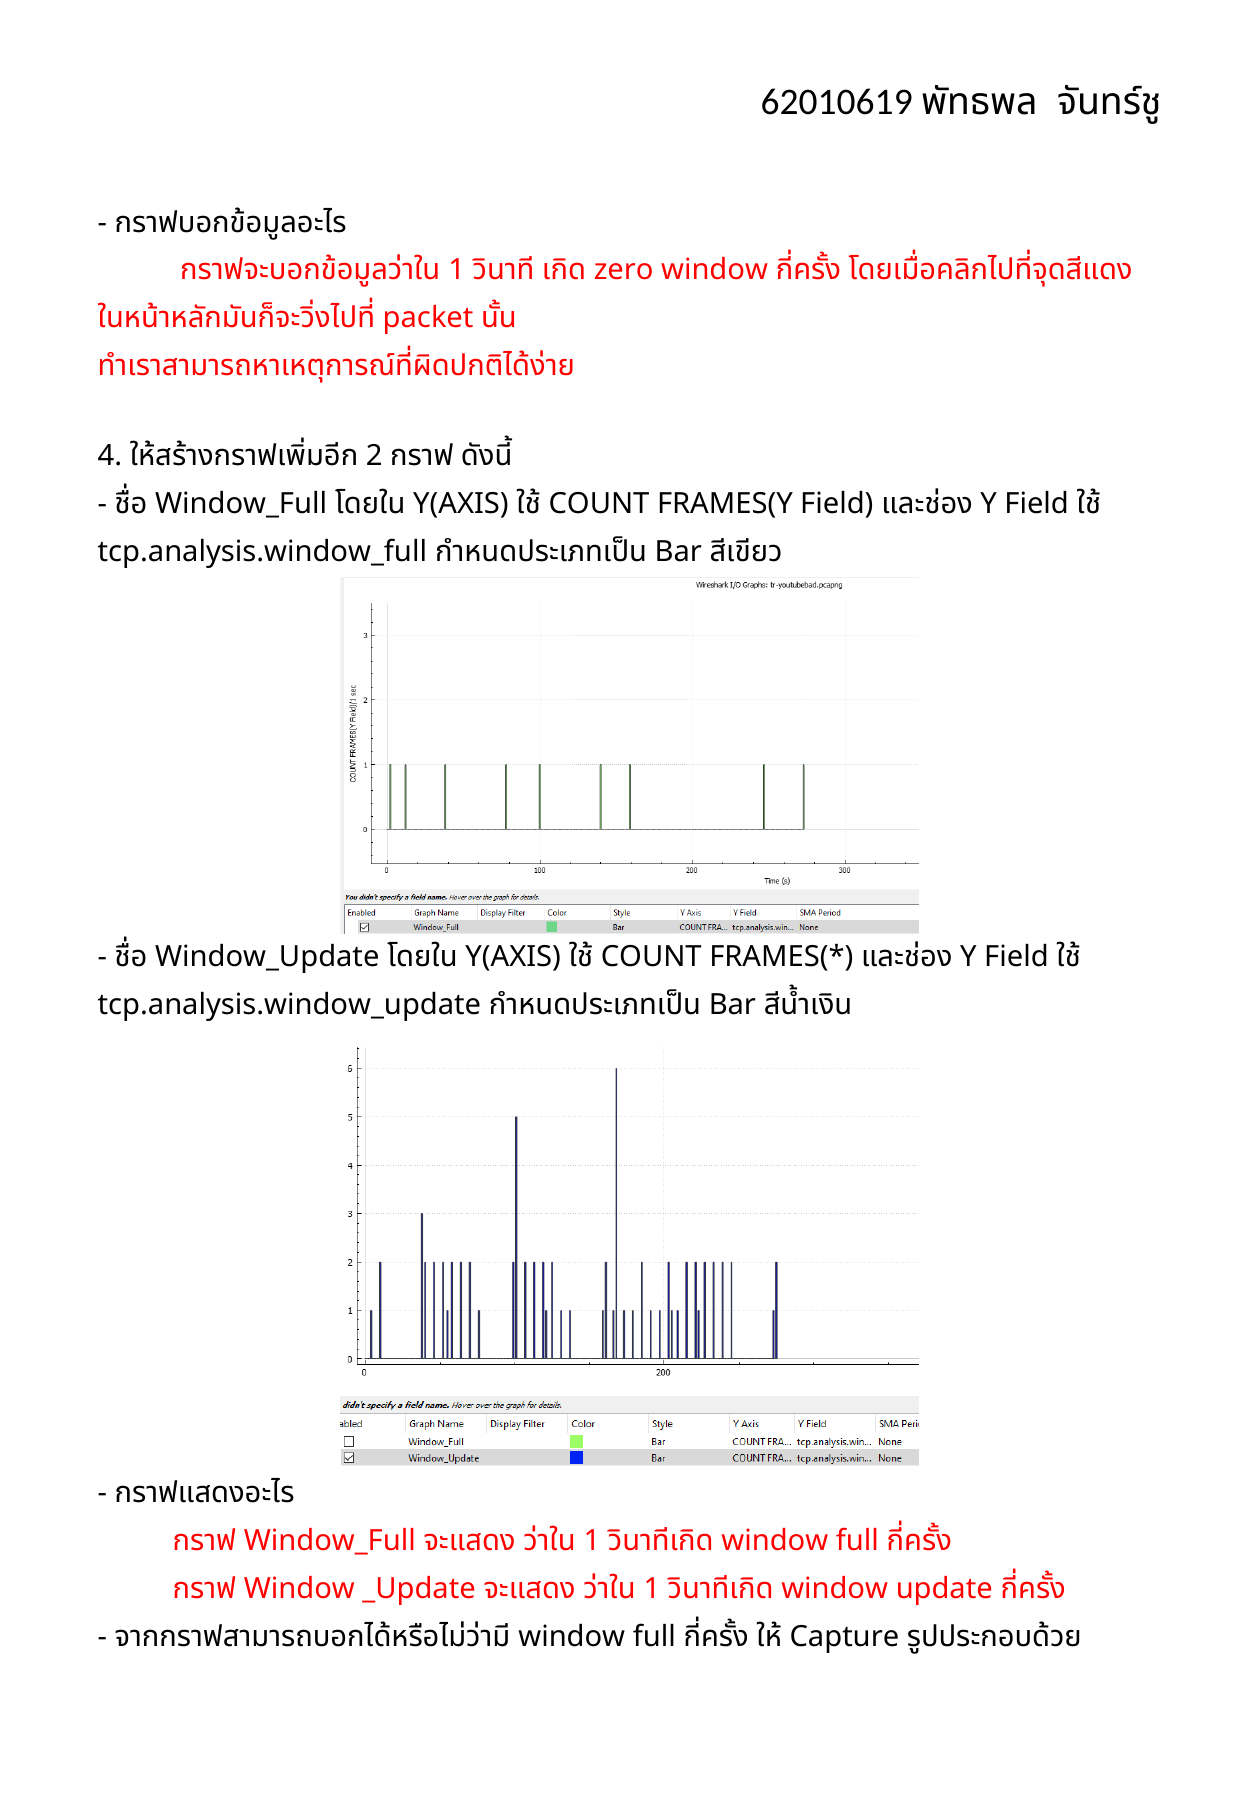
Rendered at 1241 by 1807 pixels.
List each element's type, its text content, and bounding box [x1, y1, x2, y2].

text กราฟ Window _Update จะแสดง ว่าใน 1 วินาทีเกิด window update กี่ครั้ง [97, 1567, 1162, 1612]
text - ชื่อ Window_Update โดยใน Y(AXIS) ใช้ COUNT FRAMES(*) และช่อง Y Field ใช้ tcp.analysis.window_update กำหนดประเภทเป็น Bar สีน้ำเงิน [97, 935, 1162, 1027]
text - จากกราฟสามารถบอกได้หรือไม่ว่ามี window full กี่ครั้ง ให้ Capture รูปประกอบด้วย [97, 1615, 1162, 1659]
text กราฟ Window_Full จะแสดง ว่าใน 1 วินาทีเกิด window full กี่ครั้ง [97, 1519, 1162, 1564]
text กราฟจะบอกข้อมูลว่าใน 1 วินาที เกิด zero window กี่ครั้ง โดยเมื่อคลิกไปที่จุดสีแดง ในหน้าหลักมันก็จะวิ่งไปที่ packet นั้น [97, 249, 1162, 341]
text 4. ให้สร้างกราฟเพิ่มอีก 2 กราฟ ดังนี้ [97, 434, 1162, 479]
text - กราฟแสดงอะไร [97, 1472, 1162, 1516]
picture [340, 577, 919, 934]
picture [340, 1030, 919, 1470]
text ทำเราสามารถหาเหตุการณ์ที่ผิดปกติได้ง่าย [97, 344, 1162, 388]
text - กราฟบอกข้อมูลอะไร [97, 201, 1162, 245]
text - ชื่อ Window_Full โดยใน Y(AXIS) ใช้ COUNT FRAMES(Y Field) และช่อง Y Field ใช้ tcp.analysis.window_full กำหนดประเภทเป็น Bar สีเขียว [97, 482, 1162, 574]
